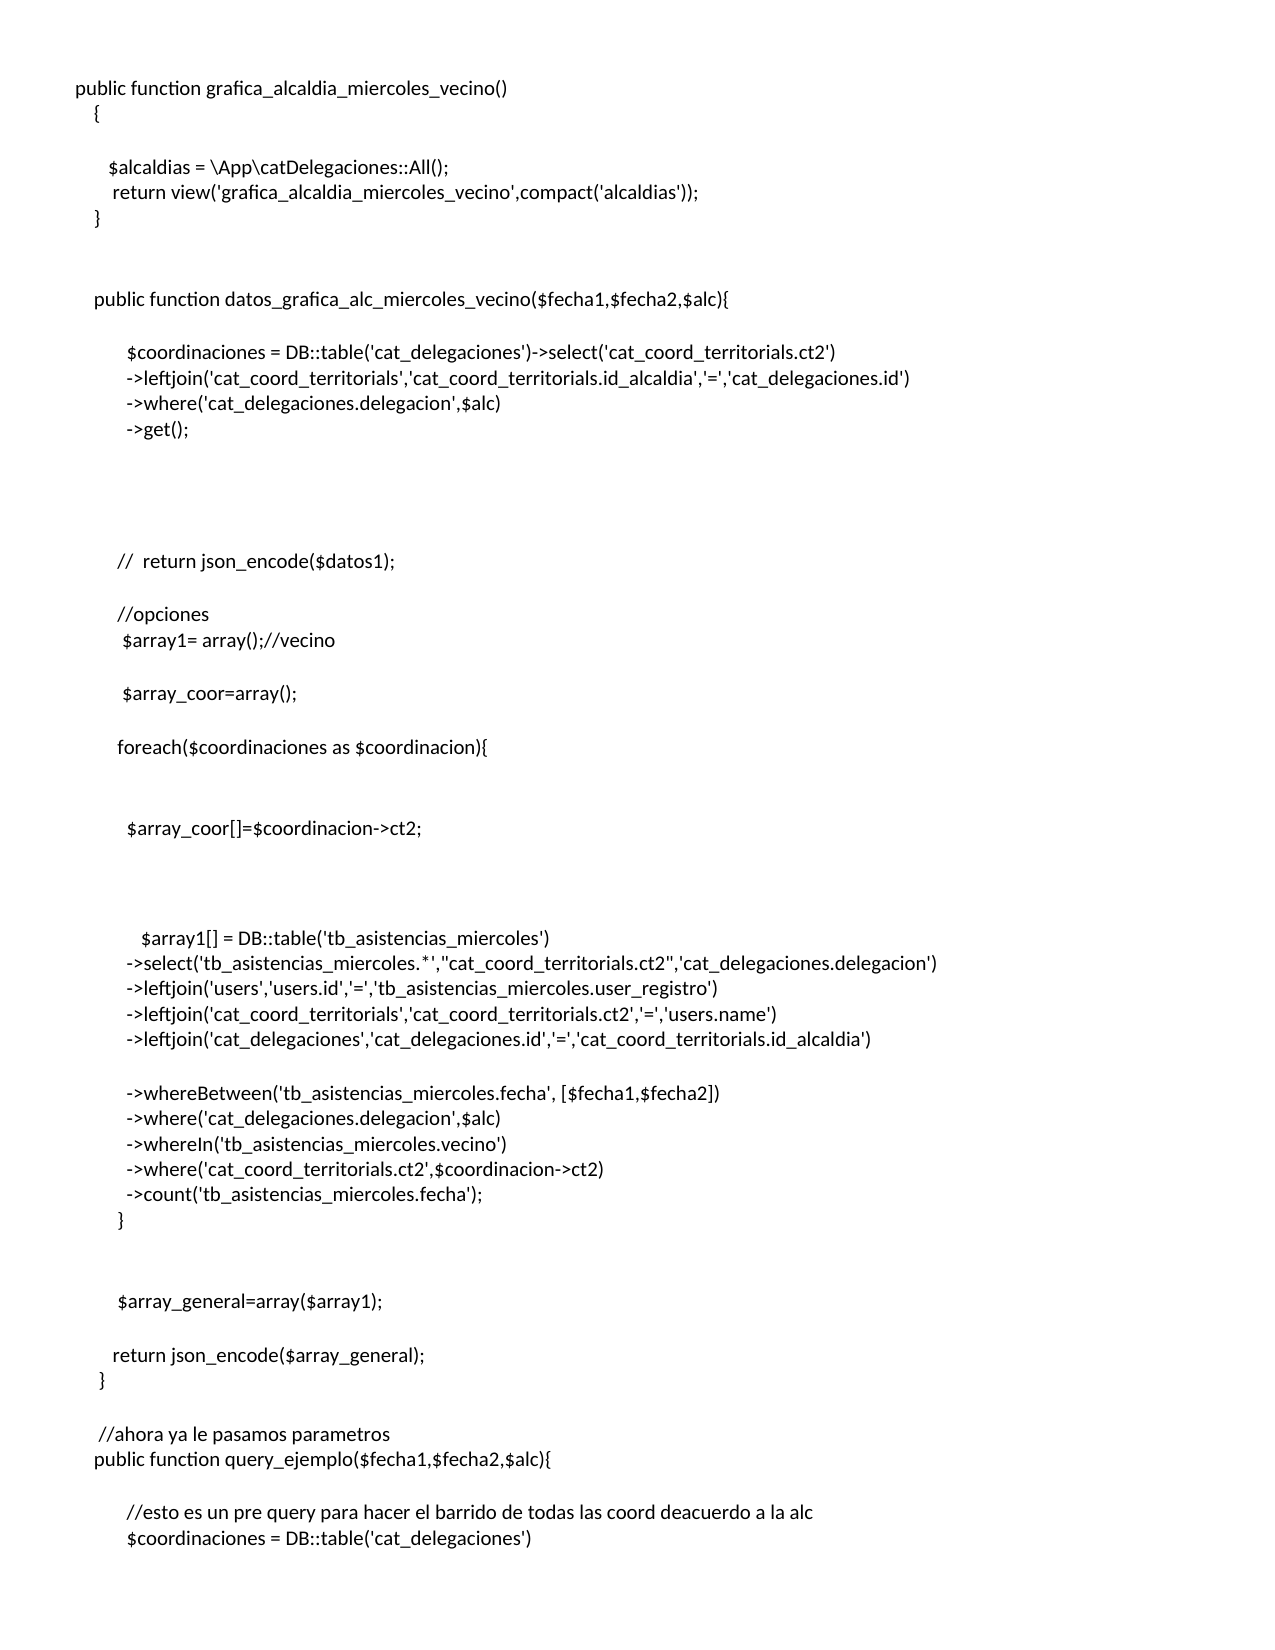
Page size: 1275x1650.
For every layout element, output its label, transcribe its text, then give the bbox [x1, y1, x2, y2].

text $coordinaciones = DB::table('cat_delegaciones') [75, 1525, 1200, 1550]
text public function query_ejemplo($fecha1,$fecha2,$alc){ [75, 1446, 1200, 1472]
text ->count('tb_asistencias_miercoles.fecha'); [75, 1182, 1200, 1207]
text return view('grafica_alcaldia_miercoles_vecino',compact('alcaldias')); [75, 179, 1200, 205]
text ->leftjoin('cat_coord_territorials','cat_coord_territorials.ct2','=','users.name') [75, 1001, 1200, 1026]
text return json_encode($array_general); [75, 1342, 1200, 1367]
text public function datos_grafica_alc_miercoles_vecino($fecha1,$fecha2,$alc){ [75, 286, 1200, 312]
text // return json_encode($datos1); [75, 548, 1200, 573]
text foreach($coordinaciones as $coordinacion){ [75, 734, 1200, 759]
text ->where('cat_delegaciones.delegacion',$alc) [75, 1105, 1200, 1131]
text ->leftjoin('cat_delegaciones','cat_delegaciones.id','=','cat_coord_territorials.id_alcaldia') [75, 1026, 1200, 1052]
text ->leftjoin('cat_coord_territorials','cat_coord_territorials.id_alcaldia','=','cat_delegaciones.id') [75, 365, 1200, 390]
text $array_coor=array(); [75, 680, 1200, 706]
text $coordinaciones = DB::table('cat_delegaciones')->select('cat_coord_territorials.ct2') [75, 339, 1200, 365]
text ->get(); [75, 416, 1200, 441]
text //esto es un pre query para hacer el barrido de todas las coord deacuerdo a la alc [75, 1499, 1200, 1525]
text $array1[] = DB::table('tb_asistencias_miercoles') [75, 925, 1200, 950]
text } [75, 205, 1200, 230]
text $array_general=array($array1); [75, 1288, 1200, 1314]
text } [75, 1367, 1200, 1393]
text $array_coor[]=$coordinacion->ct2; [75, 815, 1200, 841]
text } [75, 1207, 1200, 1232]
text $array1= array();//vecino [75, 627, 1200, 652]
text { [75, 100, 1200, 126]
text $alcaldias = \App\catDelegaciones::All(); [75, 154, 1200, 179]
text public function grafica_alcaldia_miercoles_vecino() [75, 75, 1200, 100]
text ->whereBetween('tb_asistencias_miercoles.fecha', [$fecha1,$fecha2]) [75, 1080, 1200, 1105]
text ->select('tb_asistencias_miercoles.*',"cat_coord_territorials.ct2",'cat_delegaciones.delegacion') [75, 950, 1200, 976]
text //ahora ya le pasamos parametros [75, 1421, 1200, 1446]
text ->where('cat_coord_territorials.ct2',$coordinacion->ct2) [75, 1156, 1200, 1182]
text ->leftjoin('users','users.id','=','tb_asistencias_miercoles.user_registro') [75, 976, 1200, 1001]
text ->whereIn('tb_asistencias_miercoles.vecino') [75, 1131, 1200, 1156]
text ->where('cat_delegaciones.delegacion',$alc) [75, 390, 1200, 416]
text //opciones [75, 602, 1200, 627]
